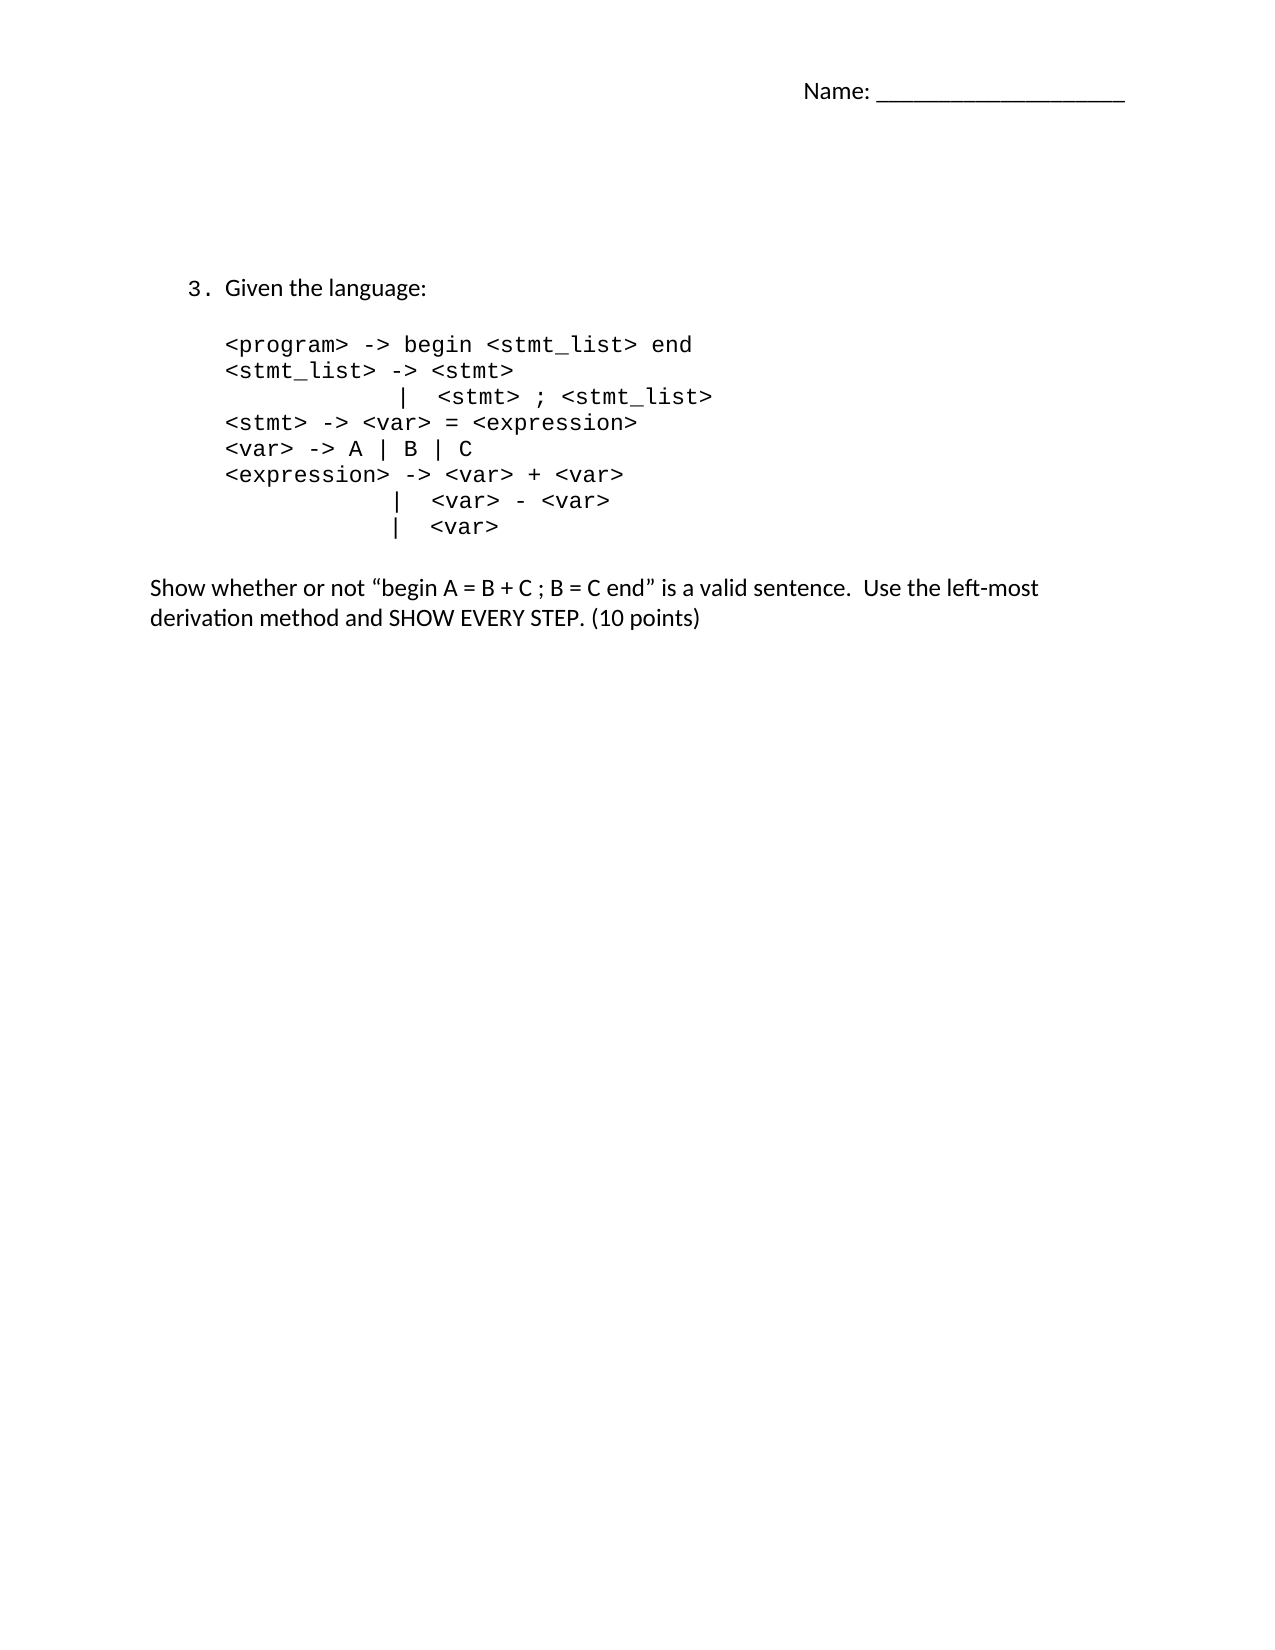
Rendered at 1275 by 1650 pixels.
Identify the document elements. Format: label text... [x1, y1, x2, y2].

text <var> -> A | B | C [150, 437, 1125, 463]
text Show whether or not “begin A = B + C ; B = C end” is a valid sentence. Use the left-most derivation method and SHOW EVERY STEP. (10 points) [150, 541, 1125, 663]
text | <var> - <var> [150, 489, 1125, 515]
list Given the language: <program> -> begin <stmt_list> end [187, 272, 1125, 360]
text <stmt_list> -> <stmt> [150, 360, 1125, 386]
text | <var> [375, 515, 1125, 541]
text <stmt> -> <var> = <expression> [150, 412, 1125, 437]
text <expression> -> <var> + <var> [150, 463, 1125, 489]
text | <stmt> ; <stmt_list> [150, 386, 1125, 412]
